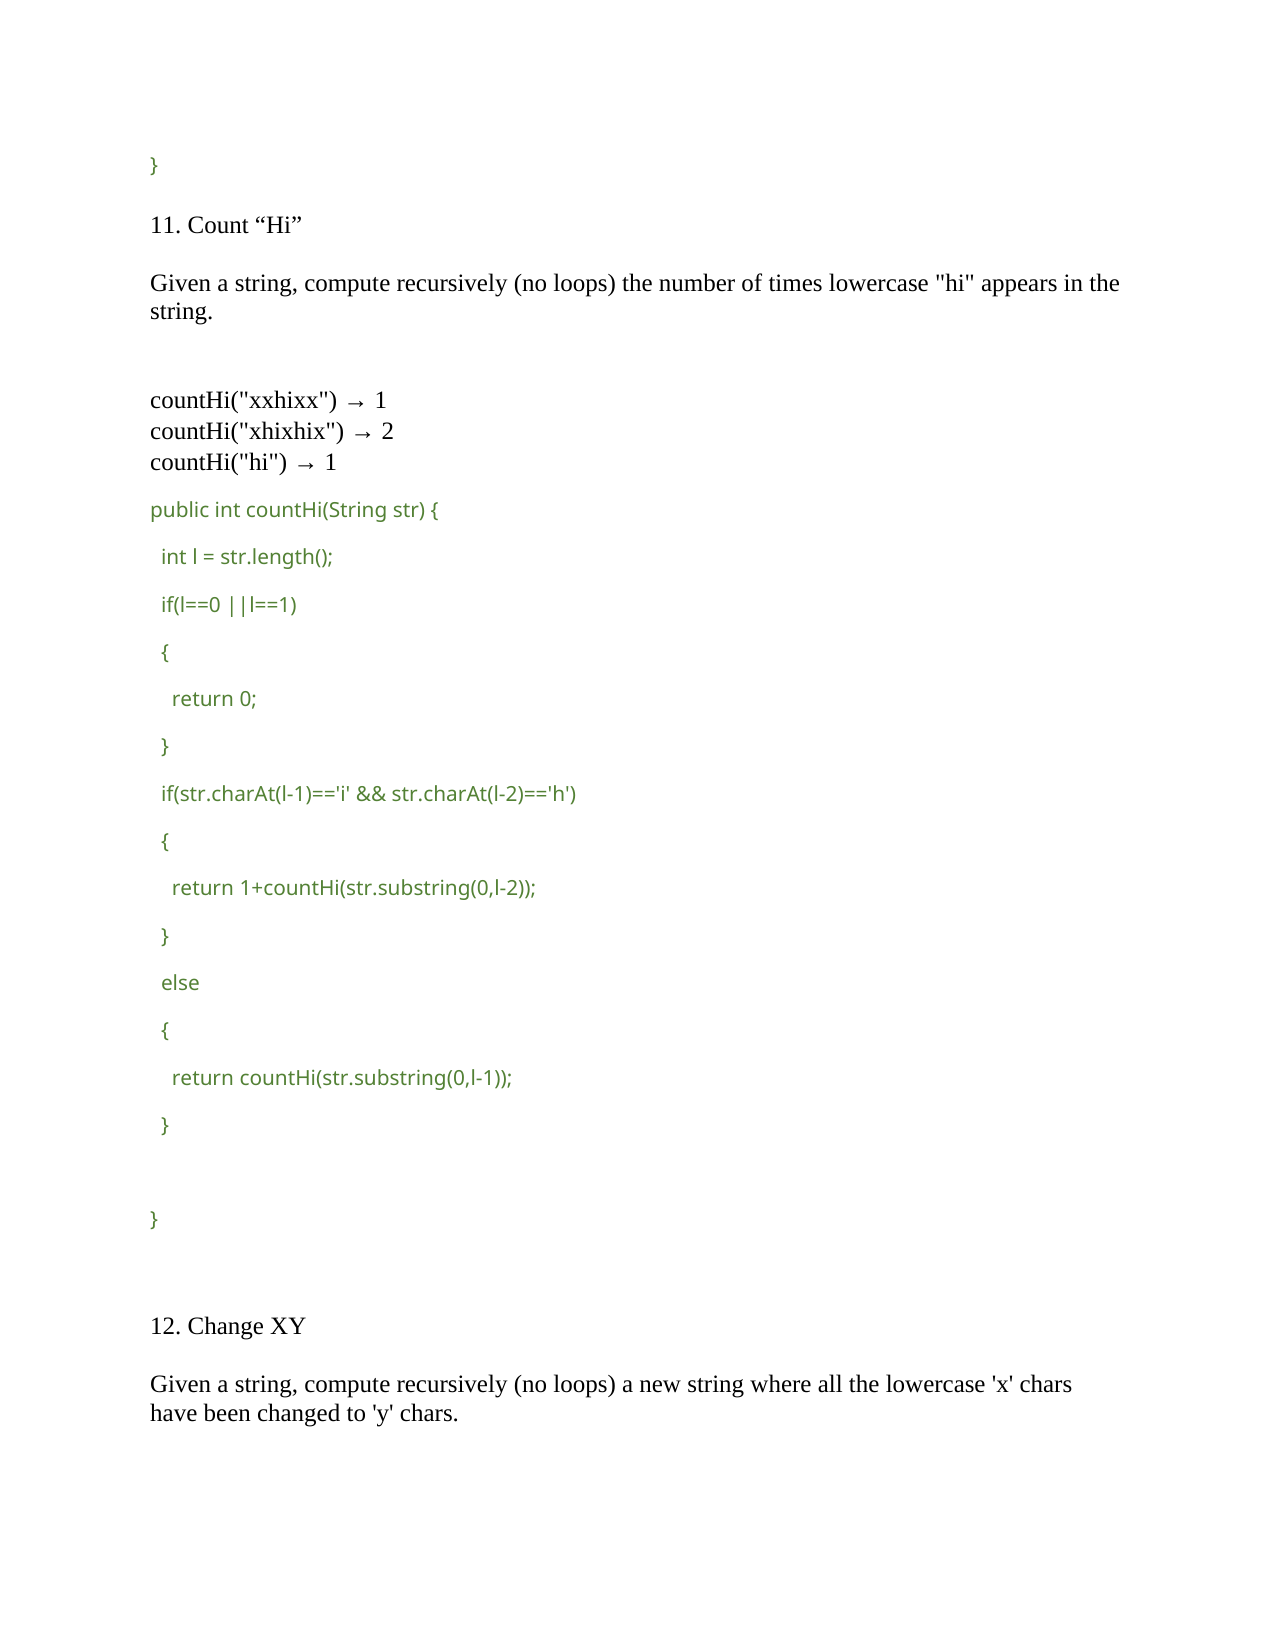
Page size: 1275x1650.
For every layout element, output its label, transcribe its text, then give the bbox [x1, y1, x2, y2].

text Given a string, compute recursively (no loops) the number of times lowercase "hi" appears in the string. [150, 268, 1125, 325]
text else [150, 968, 1125, 997]
text { [150, 1015, 1125, 1044]
text } [150, 150, 1125, 178]
text } [150, 732, 1125, 760]
text } [150, 1110, 1125, 1138]
text int l = str.length(); [150, 542, 1125, 571]
text public int countHi(String str) { [150, 495, 1125, 524]
text Given a string, compute recursively (no loops) a new string where all the lowercase 'x' chars have been changed to 'y' chars. [150, 1369, 1125, 1427]
text } [150, 1204, 1125, 1233]
text { [150, 826, 1125, 855]
text return 0; [150, 684, 1125, 713]
text countHi("xxhixx") → 1 countHi("xhixhix") → 2 countHi("hi") → 1 [150, 354, 1125, 476]
text return 1+countHi(str.substring(0,l-2)); [150, 873, 1125, 902]
text return countHi(str.substring(0,l-1)); [150, 1063, 1125, 1091]
text if(str.charAt(l-1)=='i' && str.charAt(l-2)=='h') [150, 779, 1125, 807]
text } [150, 921, 1125, 949]
text { [150, 637, 1125, 666]
text if(l==0 ||l==1) [150, 590, 1125, 618]
text 12. Change XY [150, 1311, 1125, 1340]
text 11. Count “Hi” [150, 210, 1125, 238]
